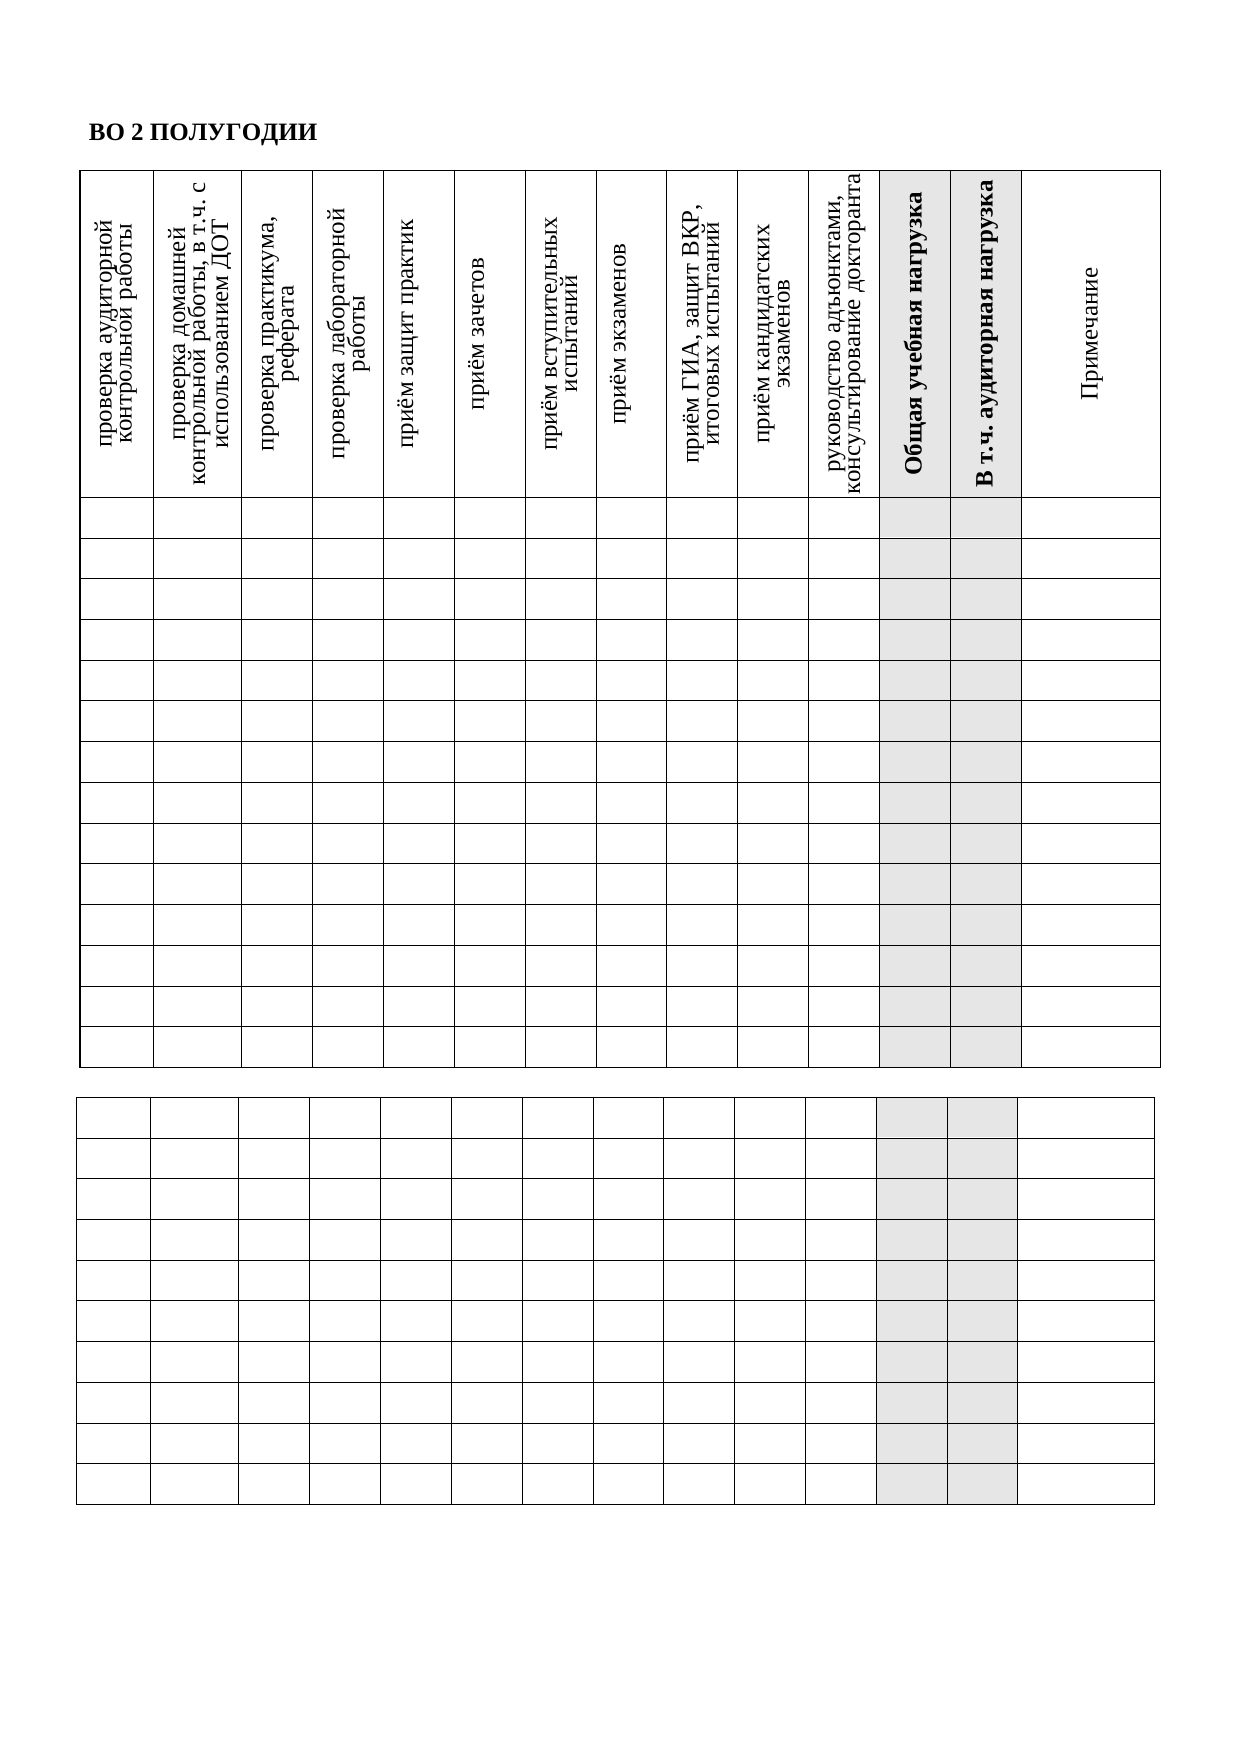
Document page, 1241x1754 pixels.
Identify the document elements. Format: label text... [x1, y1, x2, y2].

table_cell [239, 1301, 309, 1341]
table_cell [154, 905, 241, 945]
table_cell [1018, 1383, 1154, 1423]
table_cell [877, 1383, 947, 1423]
table_header [151, 1098, 238, 1137]
table_cell [667, 905, 737, 945]
table_cell [738, 824, 808, 863]
table_cell [948, 1342, 1017, 1382]
table_cell [738, 661, 808, 700]
table_header [381, 1098, 451, 1137]
table_cell [667, 946, 737, 986]
table_cell [526, 783, 596, 823]
table_header проверка практикума, реферата [242, 171, 312, 497]
table_cell [526, 1027, 596, 1067]
table_cell [381, 1424, 451, 1463]
table_cell [806, 1220, 876, 1260]
table_cell [880, 620, 950, 660]
table_cell [310, 1383, 380, 1423]
table_cell [523, 1261, 593, 1300]
table_cell [242, 783, 312, 823]
table_cell [880, 987, 950, 1026]
table_header Общая учебная нагрузка [880, 171, 950, 497]
table_header [948, 1098, 1017, 1137]
table_cell [313, 742, 383, 782]
table_cell [738, 1027, 808, 1067]
table_cell [81, 864, 153, 904]
table_cell [239, 1464, 309, 1504]
table_cell [239, 1424, 309, 1463]
table_cell [381, 1383, 451, 1423]
table_header приём ГИА, защит ВКР, итоговых испытаний [667, 171, 737, 497]
table_cell [151, 1179, 238, 1219]
table_cell [523, 1220, 593, 1260]
table_cell [81, 946, 153, 986]
table_cell [735, 1261, 805, 1300]
table_header приём защит практик [384, 171, 454, 497]
table_cell [239, 1220, 309, 1260]
table_cell [594, 1139, 663, 1178]
table_cell [597, 905, 666, 945]
table_cell [452, 1301, 522, 1341]
table_cell [452, 1383, 522, 1423]
table_cell [877, 1220, 947, 1260]
table_cell [664, 1464, 734, 1504]
table_cell [81, 1027, 153, 1067]
table_header [877, 1098, 947, 1137]
table_cell [951, 824, 1021, 863]
table_header проверка аудиторной контрольной работы [81, 171, 153, 497]
table_cell [242, 742, 312, 782]
table_cell [81, 824, 153, 863]
table_cell [452, 1424, 522, 1463]
table_cell [806, 1261, 876, 1300]
table_header приём зачетов [455, 171, 525, 497]
table_cell [77, 1261, 150, 1300]
table_cell [523, 1424, 593, 1463]
table_cell [242, 864, 312, 904]
table_cell [597, 783, 666, 823]
table_cell [809, 905, 879, 945]
table_cell [384, 539, 454, 578]
table_cell [735, 1424, 805, 1463]
table_cell [1018, 1464, 1154, 1504]
table_cell [594, 1342, 663, 1382]
table_cell [880, 701, 950, 741]
table_cell [667, 987, 737, 1026]
table_cell [455, 579, 525, 619]
table_header проверка домашней контрольной работы, в т.ч. с использованием ДОТ [154, 171, 241, 497]
table_cell [77, 1464, 150, 1504]
table_cell [151, 1424, 238, 1463]
table_cell [81, 783, 153, 823]
table_cell [455, 620, 525, 660]
table_cell [310, 1424, 380, 1463]
table_cell [310, 1220, 380, 1260]
table_cell [239, 1342, 309, 1382]
table_cell [310, 1139, 380, 1178]
table_cell [384, 783, 454, 823]
table_cell [310, 1301, 380, 1341]
table_cell [239, 1261, 309, 1300]
table_cell [154, 783, 241, 823]
table_cell [455, 498, 525, 537]
table_cell [242, 946, 312, 986]
table_cell [951, 498, 1021, 537]
table_header [310, 1098, 380, 1137]
table_cell [597, 579, 666, 619]
table_cell [877, 1261, 947, 1300]
table_cell [880, 905, 950, 945]
subtitle ВО 2 ПОЛУГОДИИ [89, 117, 1152, 146]
table_cell [77, 1301, 150, 1341]
table_cell [735, 1220, 805, 1260]
table_cell [667, 701, 737, 741]
table_header [523, 1098, 593, 1137]
table_cell [242, 661, 312, 700]
table_cell [948, 1261, 1017, 1300]
table_cell [452, 1220, 522, 1260]
table_cell [1018, 1179, 1154, 1219]
table_cell [154, 498, 241, 537]
table_cell [664, 1139, 734, 1178]
table_cell [735, 1383, 805, 1423]
table_cell [951, 539, 1021, 578]
table_cell [455, 946, 525, 986]
table_cell [597, 539, 666, 578]
table_header проверка лабораторной работы [313, 171, 383, 497]
table_cell [77, 1139, 150, 1178]
table_cell [948, 1424, 1017, 1463]
table_cell [81, 579, 153, 619]
table_cell [735, 1464, 805, 1504]
table_cell [1018, 1261, 1154, 1300]
table_cell [951, 783, 1021, 823]
table_cell [664, 1424, 734, 1463]
table_cell [523, 1139, 593, 1178]
table_cell [526, 498, 596, 537]
table_cell [809, 987, 879, 1026]
table_cell [313, 946, 383, 986]
table_cell [735, 1342, 805, 1382]
table_cell [526, 539, 596, 578]
table_cell [384, 742, 454, 782]
table_cell [242, 905, 312, 945]
table_cell [77, 1342, 150, 1382]
table_cell [597, 620, 666, 660]
table_cell [381, 1342, 451, 1382]
table_cell [313, 783, 383, 823]
table_cell [154, 946, 241, 986]
table_cell [809, 498, 879, 537]
table_cell [384, 987, 454, 1026]
table_cell [880, 661, 950, 700]
table_cell [384, 620, 454, 660]
table_cell [738, 742, 808, 782]
table_cell [313, 987, 383, 1026]
table_cell [664, 1342, 734, 1382]
table_cell [594, 1220, 663, 1260]
table_cell [384, 661, 454, 700]
table_cell [880, 946, 950, 986]
table_cell [877, 1139, 947, 1178]
table_cell [81, 620, 153, 660]
table_cell [594, 1383, 663, 1423]
table_cell [597, 1027, 666, 1067]
table_cell [455, 661, 525, 700]
table_cell [1018, 1220, 1154, 1260]
table_cell [154, 864, 241, 904]
table_cell [452, 1464, 522, 1504]
table_cell [594, 1179, 663, 1219]
table_cell [81, 701, 153, 741]
table_cell [455, 864, 525, 904]
table_header [77, 1098, 150, 1137]
table_cell [597, 498, 666, 537]
table_header [664, 1098, 734, 1137]
table_cell [664, 1383, 734, 1423]
table_cell [313, 661, 383, 700]
table_cell [597, 946, 666, 986]
table_header [1018, 1098, 1154, 1137]
table_cell [384, 701, 454, 741]
table_cell [523, 1342, 593, 1382]
table_cell [667, 579, 737, 619]
table_cell [951, 864, 1021, 904]
table_cell [242, 701, 312, 741]
table_cell [154, 701, 241, 741]
table_cell [154, 824, 241, 863]
table_cell [523, 1464, 593, 1504]
table_cell [948, 1139, 1017, 1178]
table_cell [313, 498, 383, 537]
table_cell [381, 1139, 451, 1178]
table_cell [809, 661, 879, 700]
table_cell [81, 539, 153, 578]
table_cell [381, 1301, 451, 1341]
table_cell [738, 539, 808, 578]
table_cell [597, 701, 666, 741]
table_cell [313, 905, 383, 945]
table_cell [667, 620, 737, 660]
table_cell [809, 620, 879, 660]
table_cell [809, 824, 879, 863]
table_header приём кандидатских экзаменов [738, 171, 808, 497]
table_cell [738, 579, 808, 619]
table_cell [310, 1342, 380, 1382]
table_cell [310, 1464, 380, 1504]
table_cell [242, 579, 312, 619]
table_cell [806, 1464, 876, 1504]
table_cell [1022, 864, 1160, 904]
table_cell [151, 1383, 238, 1423]
table_cell [1018, 1424, 1154, 1463]
table_cell [667, 742, 737, 782]
table_cell [77, 1424, 150, 1463]
table_cell [877, 1424, 947, 1463]
table_cell [77, 1383, 150, 1423]
table_cell [384, 579, 454, 619]
table_cell [951, 1027, 1021, 1067]
table_cell [667, 783, 737, 823]
table_cell [877, 1342, 947, 1382]
table_cell [597, 987, 666, 1026]
table_cell [154, 742, 241, 782]
table_cell [381, 1464, 451, 1504]
table_cell [809, 864, 879, 904]
table_cell [384, 946, 454, 986]
table_cell [526, 864, 596, 904]
table_cell [81, 905, 153, 945]
table_cell [81, 661, 153, 700]
table_cell [526, 946, 596, 986]
table_cell [880, 539, 950, 578]
table_cell [594, 1261, 663, 1300]
table_header В т.ч. аудиторная нагрузка [951, 171, 1021, 497]
table_cell [381, 1261, 451, 1300]
table_cell [735, 1179, 805, 1219]
table_cell [1018, 1342, 1154, 1382]
table_cell [809, 579, 879, 619]
table_cell [313, 701, 383, 741]
table_cell [809, 701, 879, 741]
table_cell [151, 1220, 238, 1260]
table_cell [738, 498, 808, 537]
table_cell [151, 1342, 238, 1382]
table_cell [951, 701, 1021, 741]
table_cell [452, 1179, 522, 1219]
table_cell [809, 946, 879, 986]
table_cell [313, 579, 383, 619]
table_cell [809, 783, 879, 823]
table_cell [806, 1342, 876, 1382]
table_cell [597, 864, 666, 904]
table_cell [738, 946, 808, 986]
table_cell [735, 1139, 805, 1178]
table_cell [81, 498, 153, 537]
table_cell [310, 1179, 380, 1219]
table_cell [806, 1424, 876, 1463]
table_cell [310, 1261, 380, 1300]
table_cell [242, 824, 312, 863]
table_cell [1022, 620, 1160, 660]
table_header [239, 1098, 309, 1137]
table_cell [77, 1179, 150, 1219]
table_cell [523, 1179, 593, 1219]
table_cell [154, 987, 241, 1026]
table_cell [667, 1027, 737, 1067]
table_cell [951, 620, 1021, 660]
table_cell [455, 701, 525, 741]
table_cell [313, 539, 383, 578]
table_cell [151, 1301, 238, 1341]
table_cell [594, 1301, 663, 1341]
table_header [806, 1098, 876, 1137]
table_cell [242, 498, 312, 537]
table_cell [526, 579, 596, 619]
table_cell [951, 946, 1021, 986]
table_cell [526, 824, 596, 863]
table_cell [381, 1220, 451, 1260]
table_cell [455, 1027, 525, 1067]
table_cell [523, 1383, 593, 1423]
table_cell [667, 661, 737, 700]
table_cell [77, 1220, 150, 1260]
table_cell [667, 539, 737, 578]
table_cell [664, 1261, 734, 1300]
table_cell [880, 579, 950, 619]
table_cell [526, 742, 596, 782]
table_cell [806, 1139, 876, 1178]
table_cell [664, 1301, 734, 1341]
table_cell [526, 905, 596, 945]
table_cell [526, 620, 596, 660]
table_cell [384, 864, 454, 904]
table_cell [154, 661, 241, 700]
table_cell [594, 1464, 663, 1504]
table_cell [1022, 498, 1160, 537]
table_cell [951, 742, 1021, 782]
table_cell [242, 539, 312, 578]
table_cell [951, 905, 1021, 945]
table_cell [877, 1179, 947, 1219]
table_cell [664, 1179, 734, 1219]
table_cell [1018, 1301, 1154, 1341]
table_cell [384, 498, 454, 537]
table_cell [597, 661, 666, 700]
table_cell [239, 1179, 309, 1219]
table_cell [1022, 539, 1160, 578]
table_cell [452, 1139, 522, 1178]
table_cell [735, 1301, 805, 1341]
table_cell [384, 1027, 454, 1067]
table_cell [806, 1301, 876, 1341]
table_cell [951, 987, 1021, 1026]
table_cell [455, 987, 525, 1026]
table_header [452, 1098, 522, 1137]
table_header [594, 1098, 663, 1137]
table_cell [526, 701, 596, 741]
table_cell [738, 864, 808, 904]
table_cell [877, 1301, 947, 1341]
table_cell [154, 579, 241, 619]
table_cell [313, 620, 383, 660]
table_cell [313, 864, 383, 904]
table_header Примечание [1022, 171, 1160, 497]
table_cell [738, 701, 808, 741]
table_cell [594, 1424, 663, 1463]
table_cell [1022, 742, 1160, 782]
table_cell [1022, 1027, 1160, 1067]
table_cell [880, 864, 950, 904]
table_cell [1022, 905, 1160, 945]
table_cell [455, 824, 525, 863]
table_cell [948, 1301, 1017, 1341]
table_cell [526, 987, 596, 1026]
table_cell [313, 824, 383, 863]
table_cell [806, 1179, 876, 1219]
table_cell [1022, 661, 1160, 700]
table_cell [81, 987, 153, 1026]
table_cell [880, 824, 950, 863]
table_cell [806, 1383, 876, 1423]
table_cell [738, 783, 808, 823]
table_cell [809, 539, 879, 578]
table_cell [526, 661, 596, 700]
table_cell [239, 1139, 309, 1178]
table_cell [151, 1261, 238, 1300]
table_cell [154, 620, 241, 660]
table_cell [151, 1139, 238, 1178]
table_cell [239, 1383, 309, 1423]
table_cell [1022, 701, 1160, 741]
table_cell [877, 1464, 947, 1504]
table_cell [664, 1220, 734, 1260]
table_cell [455, 783, 525, 823]
table_cell [452, 1342, 522, 1382]
table_cell [880, 783, 950, 823]
table_cell [1022, 783, 1160, 823]
table_cell [597, 824, 666, 863]
table_cell [154, 1027, 241, 1067]
table_cell [384, 905, 454, 945]
table_cell [951, 579, 1021, 619]
table_cell [313, 1027, 383, 1067]
table_cell [523, 1301, 593, 1341]
table_cell [384, 824, 454, 863]
table_cell [667, 824, 737, 863]
table_cell [597, 742, 666, 782]
table_cell [81, 742, 153, 782]
table_cell [1022, 987, 1160, 1026]
table_cell [1018, 1139, 1154, 1178]
table_cell [738, 905, 808, 945]
table_cell [948, 1383, 1017, 1423]
table_header руководство адъюнктами, консультирование докторанта [809, 171, 879, 497]
table_cell [809, 742, 879, 782]
table_cell [1022, 579, 1160, 619]
table_cell [948, 1179, 1017, 1219]
table_cell [455, 905, 525, 945]
table_cell [154, 539, 241, 578]
table_cell [455, 539, 525, 578]
table_cell [452, 1261, 522, 1300]
table_cell [880, 742, 950, 782]
table_cell [242, 620, 312, 660]
table_cell [1022, 824, 1160, 863]
table_cell [948, 1464, 1017, 1504]
table_cell [381, 1179, 451, 1219]
table_cell [880, 498, 950, 537]
table_cell [738, 987, 808, 1026]
table_cell [738, 620, 808, 660]
table_cell [667, 498, 737, 537]
table_cell [880, 1027, 950, 1067]
table_header приём вступительных испытаний [526, 171, 596, 497]
table_cell [455, 742, 525, 782]
table_cell [242, 1027, 312, 1067]
table_cell [951, 661, 1021, 700]
table_cell [667, 864, 737, 904]
table_header [735, 1098, 805, 1137]
table_cell [948, 1220, 1017, 1260]
table_cell [242, 987, 312, 1026]
table_cell [151, 1464, 238, 1504]
table_header приём экзаменов [597, 171, 666, 497]
table_cell [1022, 946, 1160, 986]
table_cell [809, 1027, 879, 1067]
